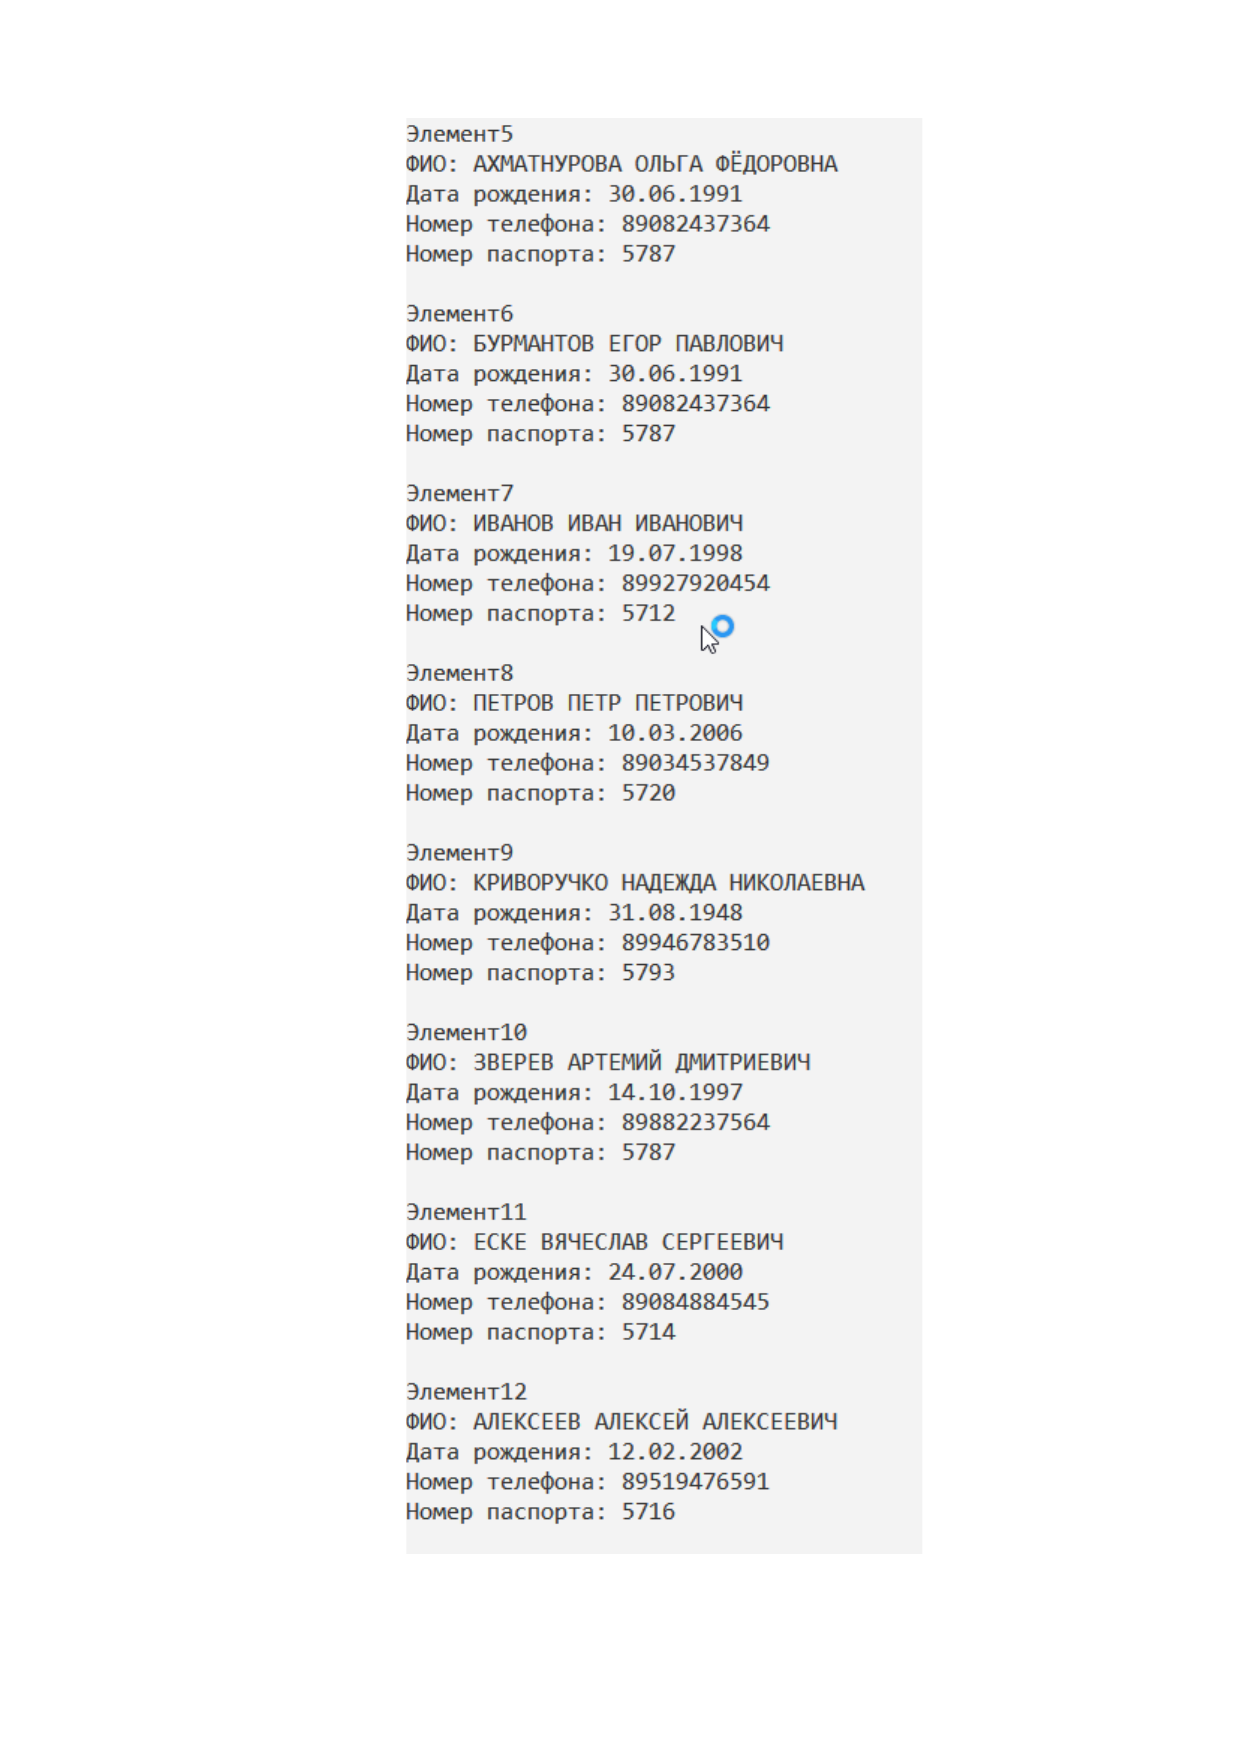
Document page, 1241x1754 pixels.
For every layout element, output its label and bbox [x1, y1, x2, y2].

picture [406, 118, 923, 1554]
